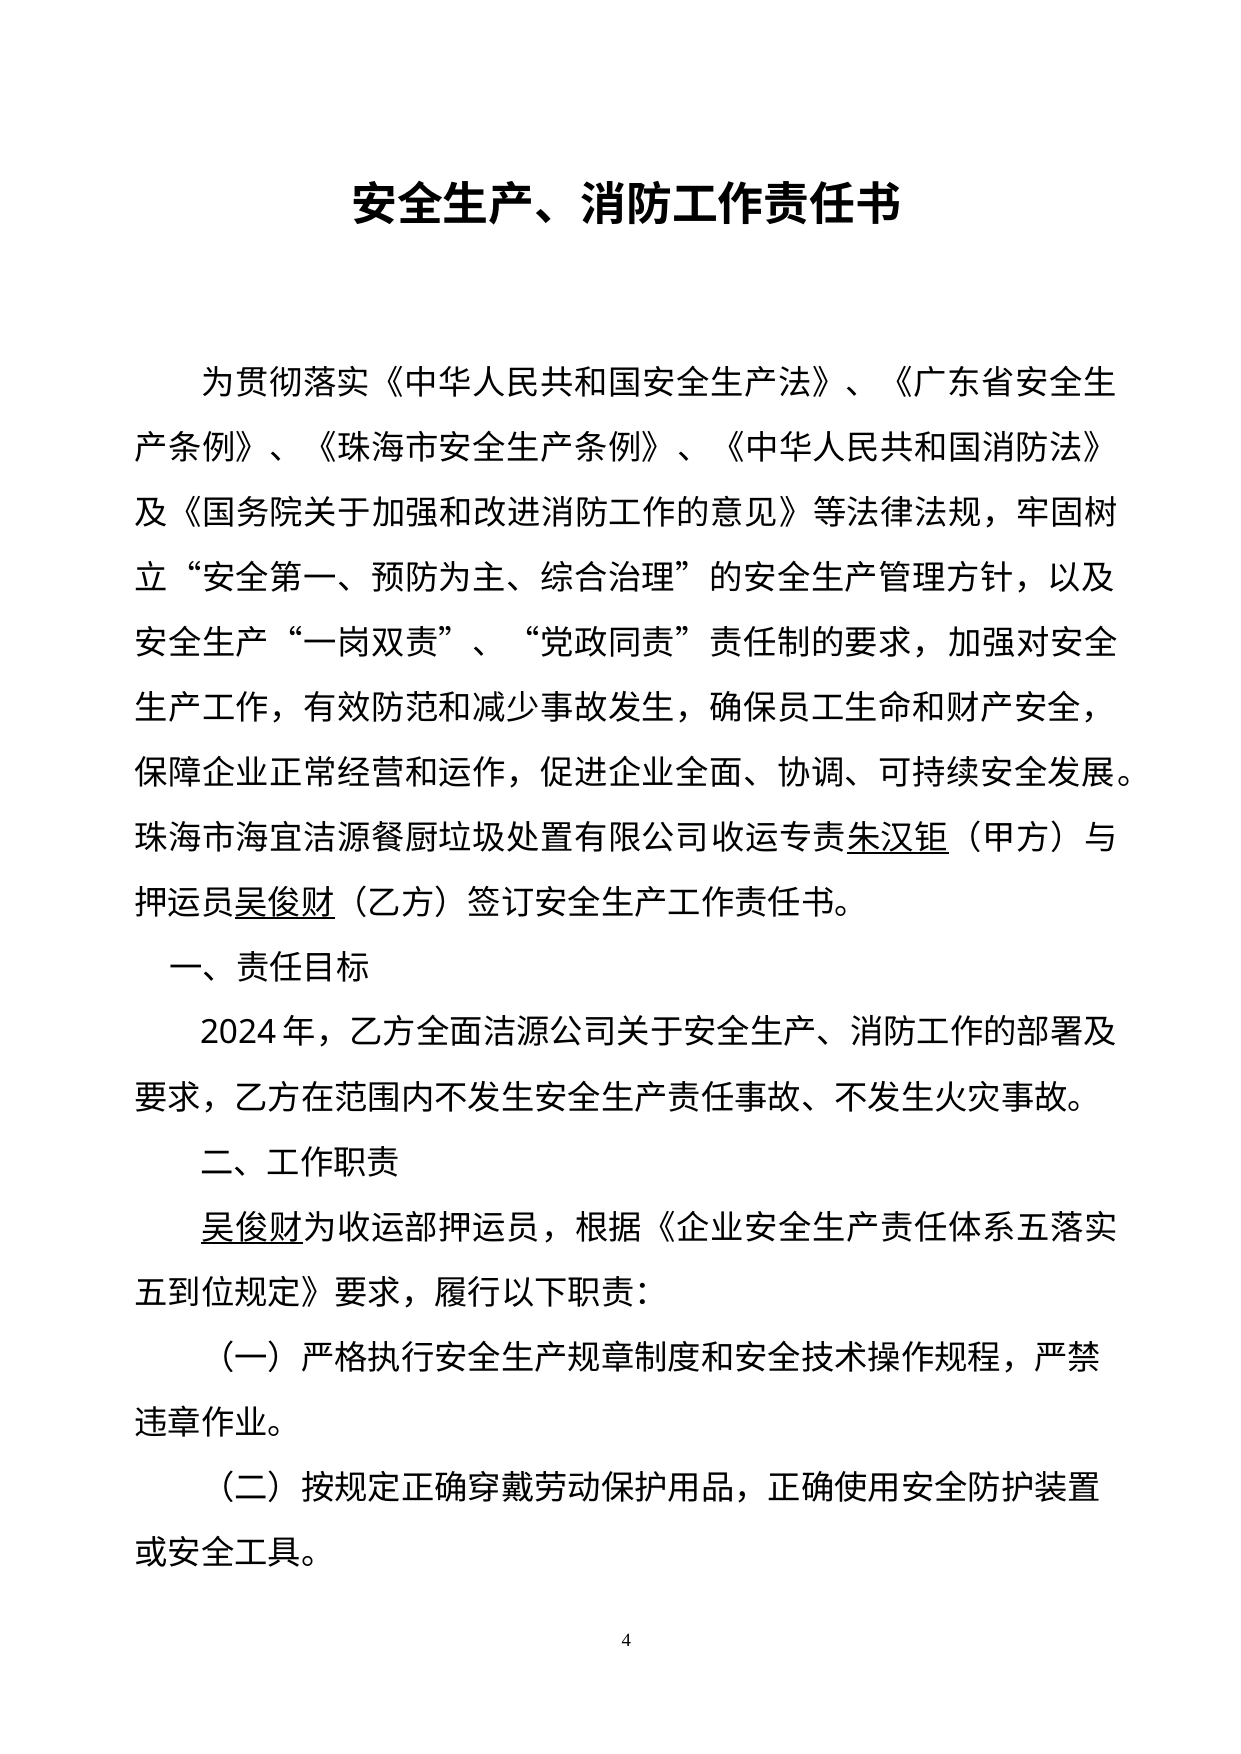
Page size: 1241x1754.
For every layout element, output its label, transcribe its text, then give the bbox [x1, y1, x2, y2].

text 安全生产、消防工作责任书 [134, 152, 1118, 249]
text 2024年，乙方全面洁源公司关于安全生产、消防工作的部署及要求，乙方在范围内不发生安全生产责任事故、不发生火灾事故。 [134, 997, 1118, 1127]
text 吴俊财为收运部押运员，根据《企业安全生产责任体系五落实五到位规定》要求，履行以下职责： [134, 1192, 1118, 1322]
text 一、责任目标 [134, 932, 1118, 997]
text 为贯彻落实《中华人民共和国安全生产法》、《广东省安全生产条例》、《珠海市安全生产条例》、《中华人民共和国消防法》及《国务院关于加强和改进消防工作的意见》等法律法规，牢固树立“安全第一、预防为主、综合治理”的安全生产管理方针，以及安全生产“一岗双责”、“党政同责”责任制的要求，加强对安全生产工作，有效防范和减少事故发生，确保员工生命和财产安全，保障企业正常经营和运作，促进企业全面、协调、可持续安全发展。珠海市海宜洁源餐厨垃圾处置有限公司收运专责朱汉钜（甲方）与押运员吴俊财（乙方）签订安全生产工作责任书。 [134, 347, 1118, 932]
list （二）按规定正确穿戴劳动保护用品，正确使用安全防护装置或安全工具。 [134, 1452, 1118, 1582]
list （一）严格执行安全生产规章制度和安全技术操作规程，严禁违章作业。 [134, 1322, 1118, 1452]
list 工作职责 [134, 1127, 1118, 1192]
